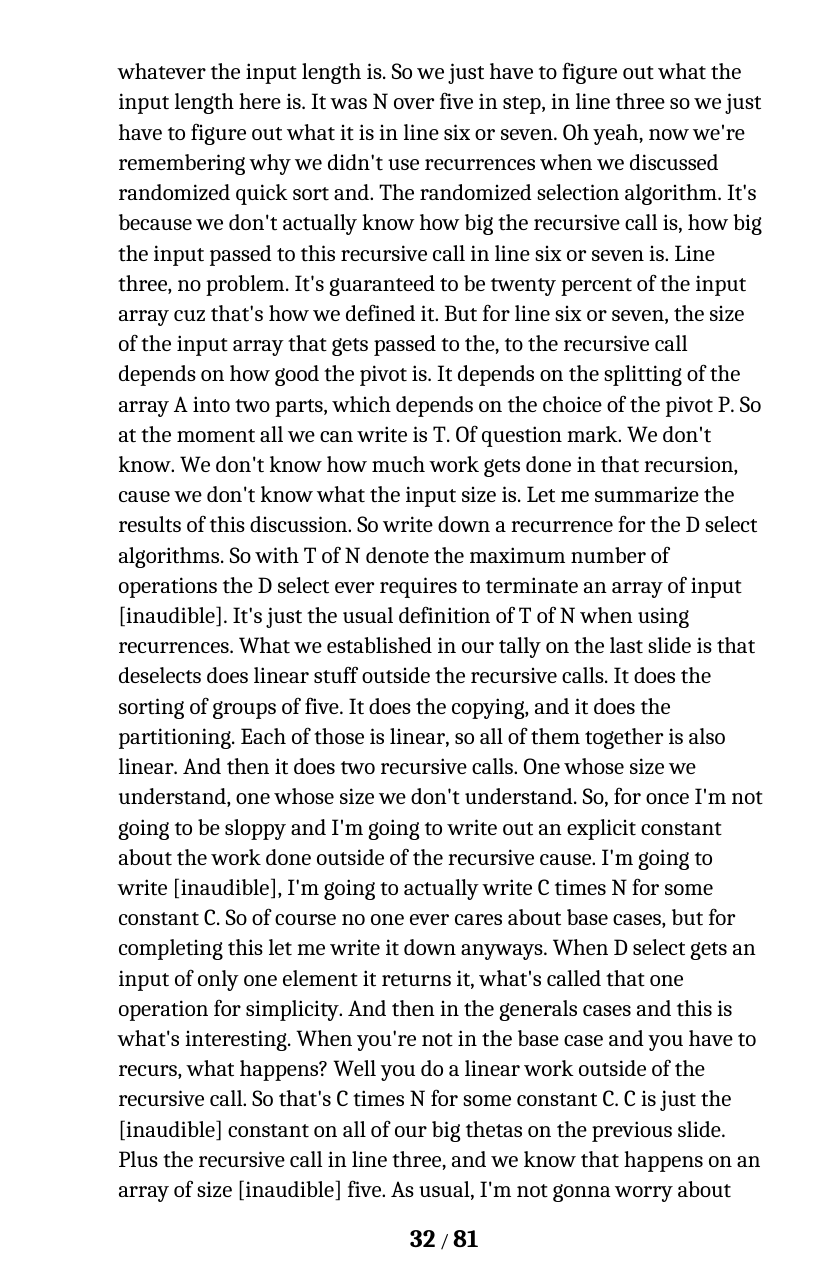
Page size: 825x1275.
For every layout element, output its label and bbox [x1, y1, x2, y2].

text [118, 59, 766, 1203]
